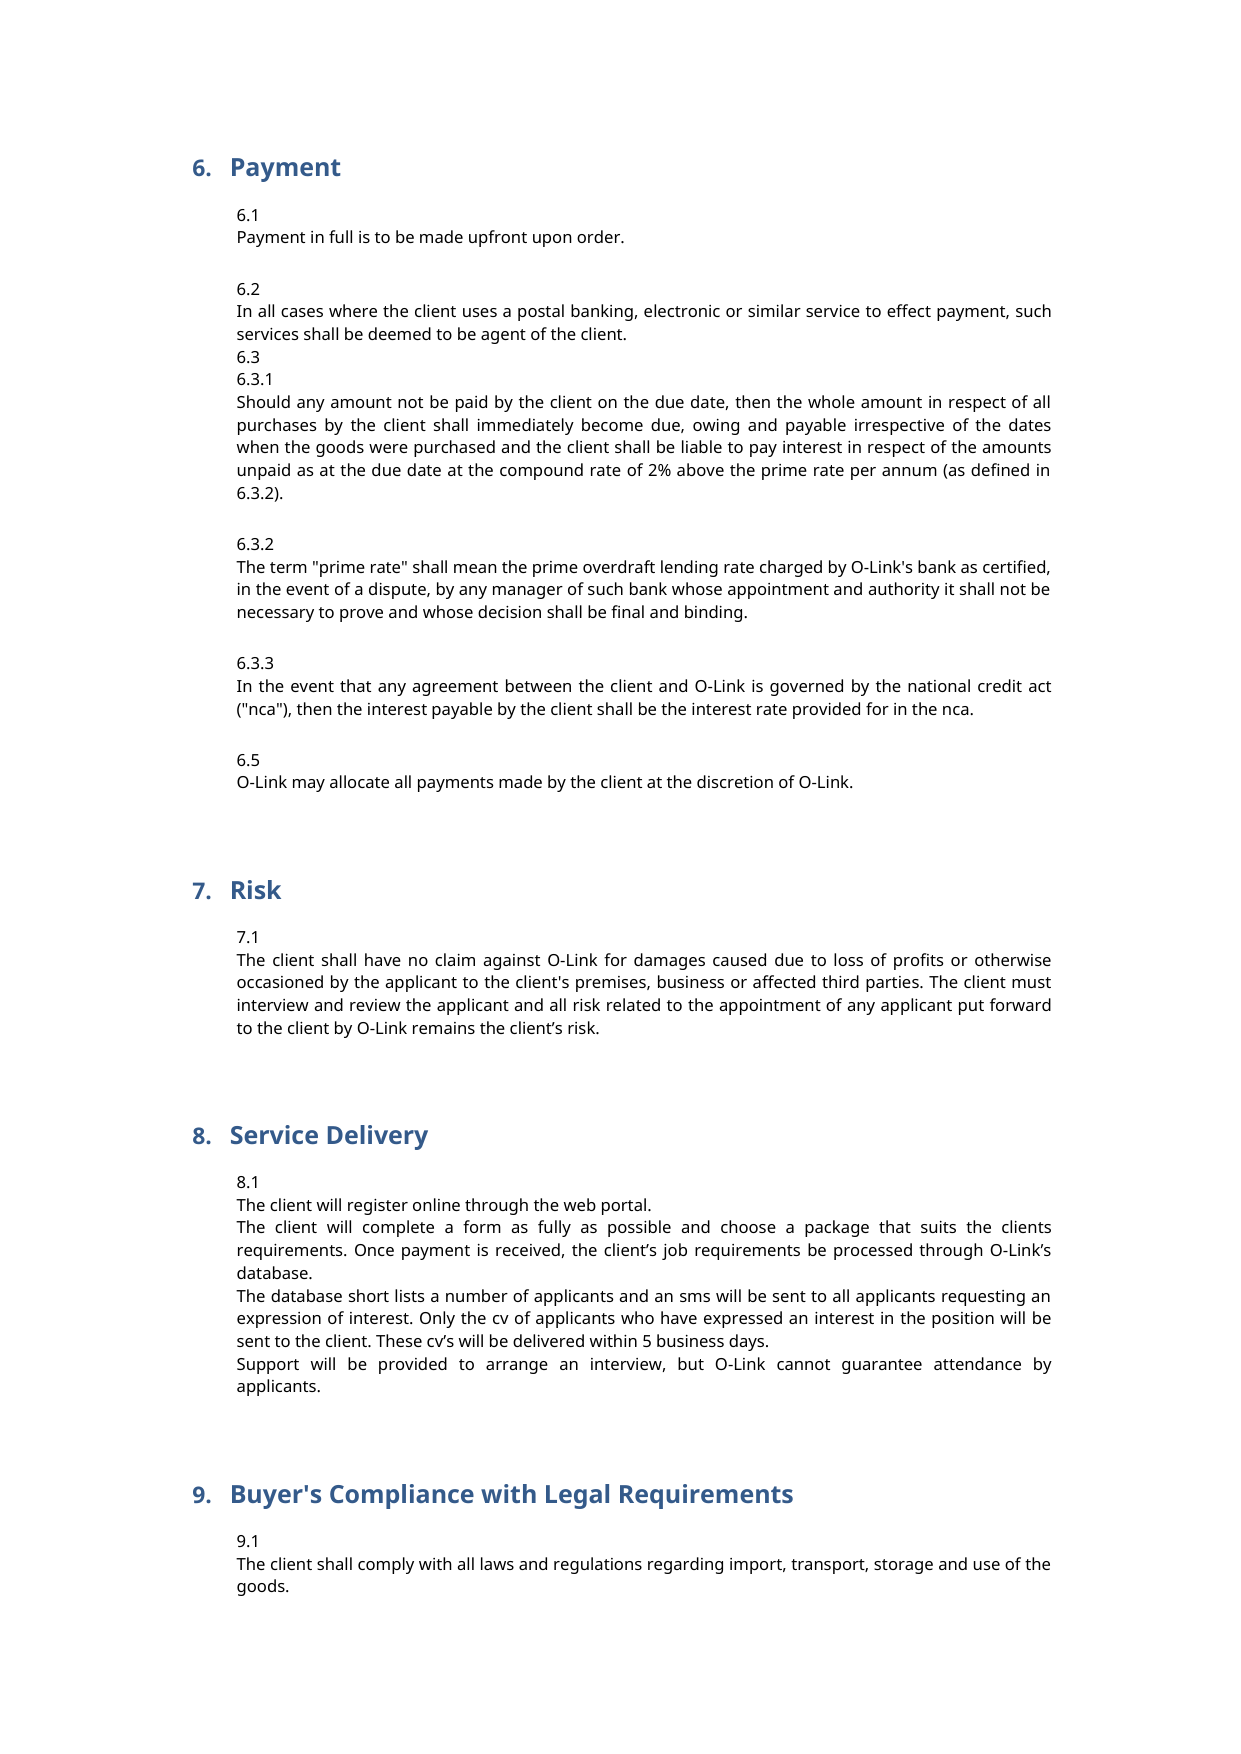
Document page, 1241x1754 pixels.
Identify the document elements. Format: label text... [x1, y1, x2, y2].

text 6.3 [236, 345, 1053, 368]
text The client will register online through the web portal. [236, 1193, 1053, 1216]
text 6.2 [236, 277, 1053, 300]
text 6.3.2 [236, 533, 1053, 555]
subtitle Risk [192, 872, 1053, 906]
text Should any amount not be paid by the client on the due date, then the whole amount in respect of all purchases by the client shall immediately become due, owing and payable irrespective of the dates when the goods were purchased and the client shall be liable to pay interest in respect of the amounts unpaid as at the due date at the compound rate of 2% above the prime rate per annum (as defined in 6.3.2). [236, 391, 1053, 504]
text 8.1 [236, 1171, 1053, 1193]
text 6.1 [236, 203, 1053, 226]
text Payment in full is to be made upfront upon order. [236, 226, 1053, 249]
text 9.1 [236, 1529, 1053, 1552]
subtitle Payment [192, 150, 1053, 184]
text O-Link may allocate all payments made by the client at the discretion of O-Link. [236, 771, 1053, 794]
text The client shall have no claim against O-Link for damages caused due to loss of profits or otherwise occasioned by the applicant to the client's premises, business or affected third parties. The client must interview and review the applicant and all risk related to the appointment of any applicant put forward to the client by O-Link remains the client’s risk. [236, 948, 1053, 1039]
subtitle Buyer's Compliance with Legal Requirements [192, 1476, 1053, 1510]
text 7.1 [236, 926, 1053, 948]
text The database short lists a number of applicants and an sms will be sent to all applicants requesting an expression of interest. Only the cv of applicants who have expressed an interest in the position will be sent to the client. These cv’s will be delivered within 5 business days. [236, 1284, 1053, 1352]
text 6.5 [236, 748, 1053, 771]
text 6.3.1 [236, 368, 1053, 391]
text In all cases where the client uses a postal banking, electronic or similar service to effect payment, such services shall be deemed to be agent of the client. [236, 300, 1053, 345]
subtitle Service Delivery [192, 1117, 1053, 1152]
text 6.3.3 [236, 652, 1053, 674]
text In the event that any agreement between the client and O-Link is governed by the national credit act ("nca"), then the interest payable by the client shall be the interest rate provided for in the nca. [236, 674, 1053, 720]
text The client will complete a form as fully as possible and choose a package that suits the clients requirements. Once payment is received, the client’s job requirements be processed through O-Link’s database. [236, 1216, 1053, 1284]
text The client shall comply with all laws and regulations regarding import, transport, storage and use of the goods. [236, 1552, 1053, 1598]
text The term "prime rate" shall mean the prime overdraft lending rate charged by O-Link's bank as certified, in the event of a dispute, by any manager of such bank whose appointment and authority it shall not be necessary to prove and whose decision shall be final and binding. [236, 555, 1053, 623]
text Support will be provided to arrange an interview, but O-Link cannot guarantee attendance by applicants. [236, 1352, 1053, 1398]
